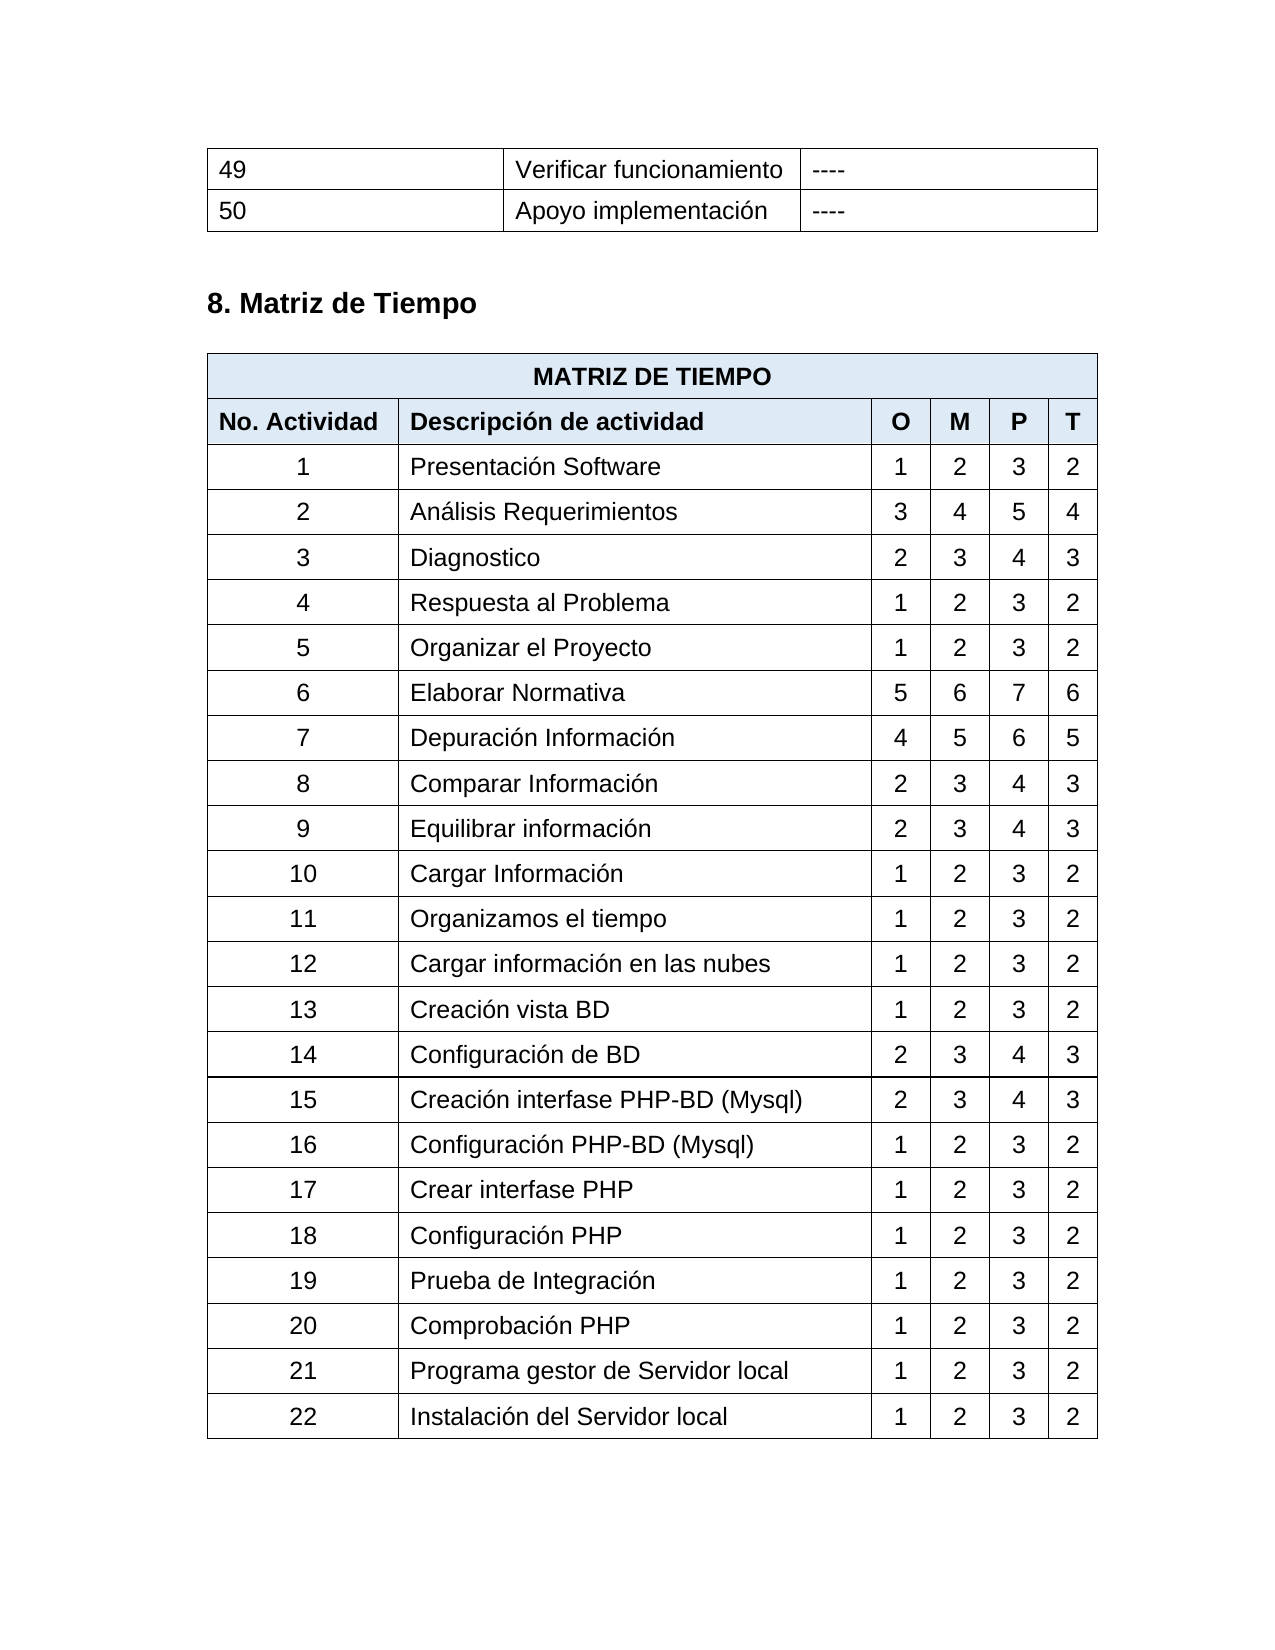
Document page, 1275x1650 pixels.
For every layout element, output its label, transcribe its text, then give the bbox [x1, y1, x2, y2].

table_cell 4 [1049, 490, 1097, 534]
table_cell 1 [872, 1394, 930, 1438]
table_header MATRIZ DE TIEMPO [208, 354, 1097, 398]
table_cell Comprobación PHP [399, 1304, 871, 1348]
table_cell 3 [990, 942, 1048, 986]
table_cell 4 [990, 1032, 1048, 1076]
table_cell 3 [990, 851, 1048, 896]
table_cell 1 [872, 445, 930, 489]
table_cell 16 [208, 1123, 398, 1167]
table_cell 1 [872, 1304, 930, 1348]
table_cell 2 [931, 897, 989, 941]
table_cell Cargar Información [399, 851, 871, 896]
table_cell 2 [931, 987, 989, 1031]
table_cell 13 [208, 987, 398, 1031]
table_cell Configuración de BD [399, 1032, 871, 1076]
table_cell Creación interfase PHP-BD (Mysql) [399, 1078, 871, 1122]
table_cell Cargar información en las nubes [399, 942, 871, 986]
table_cell 8 [208, 761, 398, 805]
table_cell 5 [208, 625, 398, 669]
table_cell 4 [990, 1078, 1048, 1122]
table_cell 49 [208, 149, 503, 189]
table_cell 1 [872, 987, 930, 1031]
table_cell 3 [931, 1078, 989, 1122]
table_cell 4 [872, 716, 930, 760]
table_cell 2 [1049, 1123, 1097, 1167]
table_cell 3 [990, 1123, 1048, 1167]
table_cell 2 [931, 580, 989, 624]
table_cell 3 [1049, 1078, 1097, 1122]
table_cell 2 [931, 942, 989, 986]
table_cell 3 [990, 580, 1048, 624]
table_cell 4 [990, 535, 1048, 579]
table_cell 50 [208, 190, 503, 231]
table_cell 3 [990, 987, 1048, 1031]
table_cell P [990, 399, 1048, 443]
table_cell Programa gestor de Servidor local [399, 1349, 871, 1393]
table_cell 3 [990, 445, 1048, 489]
table_cell 2 [1049, 1349, 1097, 1393]
table_cell 3 [872, 490, 930, 534]
table_cell 2 [1049, 1258, 1097, 1302]
table_cell 14 [208, 1032, 398, 1076]
table_cell 2 [1049, 1394, 1097, 1438]
table_cell 4 [990, 806, 1048, 850]
table_cell 3 [990, 1304, 1048, 1348]
table_cell 2 [872, 806, 930, 850]
table_cell 3 [208, 535, 398, 579]
table_cell 2 [931, 1168, 989, 1212]
table_cell 20 [208, 1304, 398, 1348]
table_cell 1 [872, 897, 930, 941]
table_cell 5 [931, 716, 989, 760]
table_cell 2 [1049, 942, 1097, 986]
subtitle 8. Matriz de Tiempo [207, 286, 1098, 319]
table_cell 2 [1049, 851, 1097, 896]
table_cell 1 [872, 1123, 930, 1167]
table_cell 4 [208, 580, 398, 624]
table_cell 19 [208, 1258, 398, 1302]
table_cell Descripción de actividad [399, 399, 871, 443]
table_cell 1 [872, 625, 930, 669]
table_cell 2 [1049, 625, 1097, 669]
table_cell 12 [208, 942, 398, 986]
table_cell 3 [1049, 761, 1097, 805]
table_cell 3 [1049, 535, 1097, 579]
table_cell Configuración PHP-BD (Mysql) [399, 1123, 871, 1167]
table_cell 3 [931, 1032, 989, 1076]
table_cell 2 [872, 1078, 930, 1122]
table_cell 2 [931, 1304, 989, 1348]
table_cell 4 [931, 490, 989, 534]
table_cell 7 [208, 716, 398, 760]
table_cell 2 [1049, 445, 1097, 489]
table_cell 1 [872, 942, 930, 986]
table_cell 2 [931, 625, 989, 669]
table_cell Depuración Información [399, 716, 871, 760]
table_cell Instalación del Servidor local [399, 1394, 871, 1438]
table_cell 3 [990, 1394, 1048, 1438]
table_cell Prueba de Integración [399, 1258, 871, 1302]
table_cell 9 [208, 806, 398, 850]
table_cell 3 [990, 1258, 1048, 1302]
table_cell 1 [872, 580, 930, 624]
table_cell 1 [208, 445, 398, 489]
table_cell M [931, 399, 989, 443]
table_cell 22 [208, 1394, 398, 1438]
table_cell O [872, 399, 930, 443]
table_cell 3 [990, 1349, 1048, 1393]
table_cell ---- [801, 190, 1097, 231]
table_cell 2 [931, 1258, 989, 1302]
table_cell Configuración PHP [399, 1213, 871, 1257]
table_cell 1 [872, 1168, 930, 1212]
table_cell Crear interfase PHP [399, 1168, 871, 1212]
table_cell 3 [990, 1213, 1048, 1257]
table_cell 2 [931, 1394, 989, 1438]
table_cell Elaborar Normativa [399, 671, 871, 715]
table_cell 2 [1049, 1168, 1097, 1212]
table_cell ---- [801, 149, 1097, 189]
table_cell 2 [872, 761, 930, 805]
table_cell 2 [1049, 987, 1097, 1031]
table_cell 11 [208, 897, 398, 941]
table_cell 10 [208, 851, 398, 896]
table_cell 1 [872, 1213, 930, 1257]
table_cell 7 [990, 671, 1048, 715]
table_cell Creación vista BD [399, 987, 871, 1031]
table_cell 17 [208, 1168, 398, 1212]
table_cell 2 [931, 851, 989, 896]
table_cell 5 [1049, 716, 1097, 760]
table_cell 6 [990, 716, 1048, 760]
table_cell 18 [208, 1213, 398, 1257]
table_cell 5 [990, 490, 1048, 534]
table_cell Equilibrar información [399, 806, 871, 850]
table_cell Presentación Software [399, 445, 871, 489]
table_cell 2 [931, 1213, 989, 1257]
table_cell Organizamos el tiempo [399, 897, 871, 941]
table_cell 2 [872, 535, 930, 579]
table_cell 3 [990, 625, 1048, 669]
table_cell 1 [872, 1258, 930, 1302]
table_cell 2 [1049, 1213, 1097, 1257]
table_cell T [1049, 399, 1097, 443]
table_cell Verificar funcionamiento [504, 149, 800, 189]
table_cell 2 [931, 1349, 989, 1393]
table_cell 1 [872, 1349, 930, 1393]
table_cell 6 [1049, 671, 1097, 715]
table_cell 21 [208, 1349, 398, 1393]
table_cell 2 [1049, 897, 1097, 941]
table_cell 1 [872, 851, 930, 896]
table_cell 4 [990, 761, 1048, 805]
table_cell 2 [931, 1123, 989, 1167]
table_cell 3 [990, 1168, 1048, 1212]
table_cell 3 [1049, 806, 1097, 850]
table_cell 3 [1049, 1032, 1097, 1076]
table_cell 6 [931, 671, 989, 715]
table_cell 2 [872, 1032, 930, 1076]
table_cell 3 [931, 761, 989, 805]
table_cell 2 [931, 445, 989, 489]
table_cell 3 [931, 806, 989, 850]
table_cell Diagnostico [399, 535, 871, 579]
table_cell 6 [208, 671, 398, 715]
table_cell Respuesta al Problema [399, 580, 871, 624]
table_cell Organizar el Proyecto [399, 625, 871, 669]
table_cell 2 [208, 490, 398, 534]
table_cell Análisis Requerimientos [399, 490, 871, 534]
table_cell 15 [208, 1078, 398, 1122]
table_cell 3 [931, 535, 989, 579]
table_cell 2 [1049, 1304, 1097, 1348]
table_cell 2 [1049, 580, 1097, 624]
table_cell Apoyo implementación [504, 190, 800, 231]
table_cell No. Actividad [208, 399, 398, 443]
table_cell Comparar Información [399, 761, 871, 805]
table_cell 3 [990, 897, 1048, 941]
table_cell 5 [872, 671, 930, 715]
